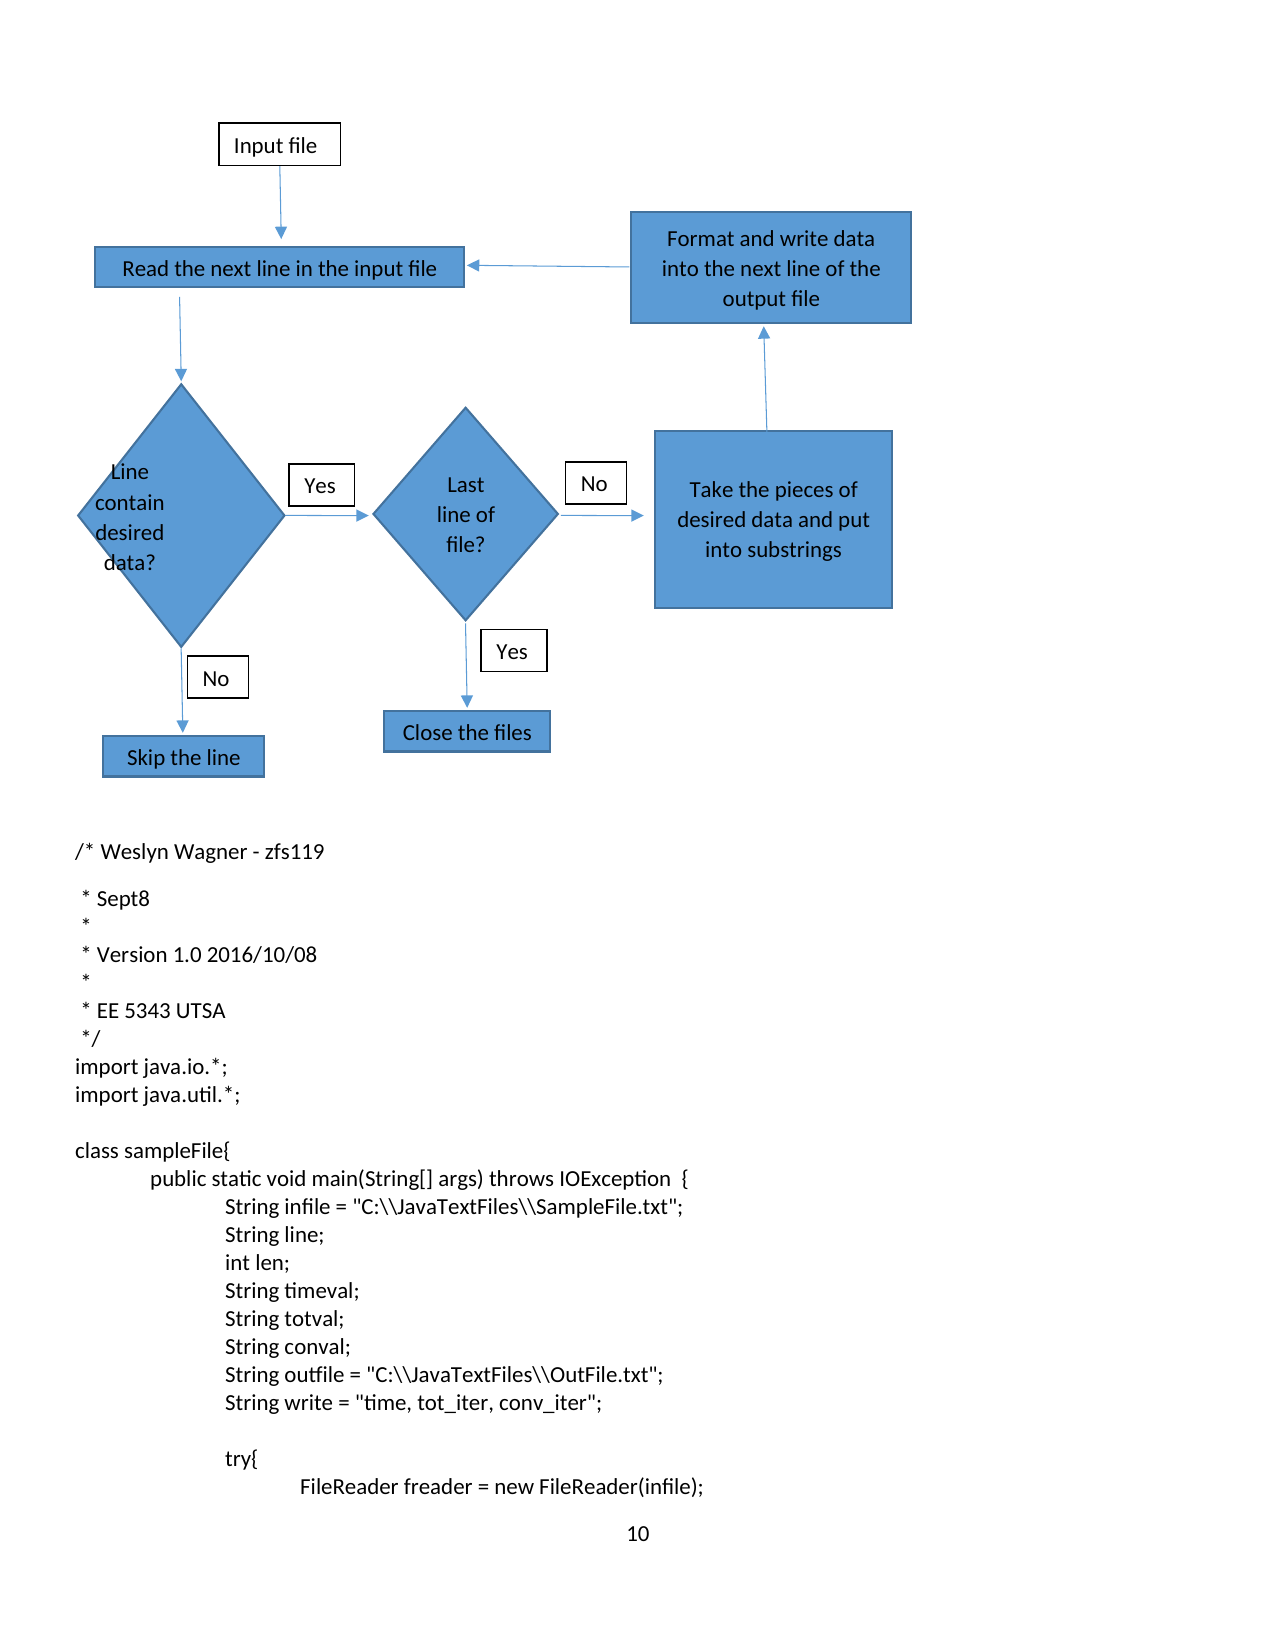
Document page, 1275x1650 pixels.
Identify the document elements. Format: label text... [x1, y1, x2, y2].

text int len; [75, 1248, 1200, 1276]
text * EE 5343 UTSA [75, 996, 1200, 1024]
text public static void main(String[] args) throws IOException { [75, 1164, 1200, 1192]
text String timeval; [75, 1276, 1200, 1304]
text import java.io.*; [75, 1052, 1200, 1080]
text * [75, 968, 1200, 996]
text FileReader freader = new FileReader(infile); [75, 1472, 1200, 1500]
text String line; [75, 1220, 1200, 1248]
text String outfile = "C:\\JavaTextFiles\\OutFile.txt"; [75, 1360, 1200, 1388]
text String conval; [75, 1332, 1200, 1360]
text * Sept8 [75, 884, 1200, 912]
text * [75, 912, 1200, 940]
text */ [75, 1024, 1200, 1052]
text try{ [75, 1444, 1200, 1472]
text /* Weslyn Wagner - zfs119 [75, 837, 1200, 865]
text String write = "time, tot_iter, conv_iter"; [75, 1388, 1200, 1416]
text * Version 1.0 2016/10/08 [75, 940, 1200, 968]
text String infile = "C:\\JavaTextFiles\\SampleFile.txt"; [75, 1192, 1200, 1220]
text class sampleFile{ [75, 1136, 1200, 1164]
text String totval; [75, 1304, 1200, 1332]
text import java.util.*; [75, 1080, 1200, 1108]
